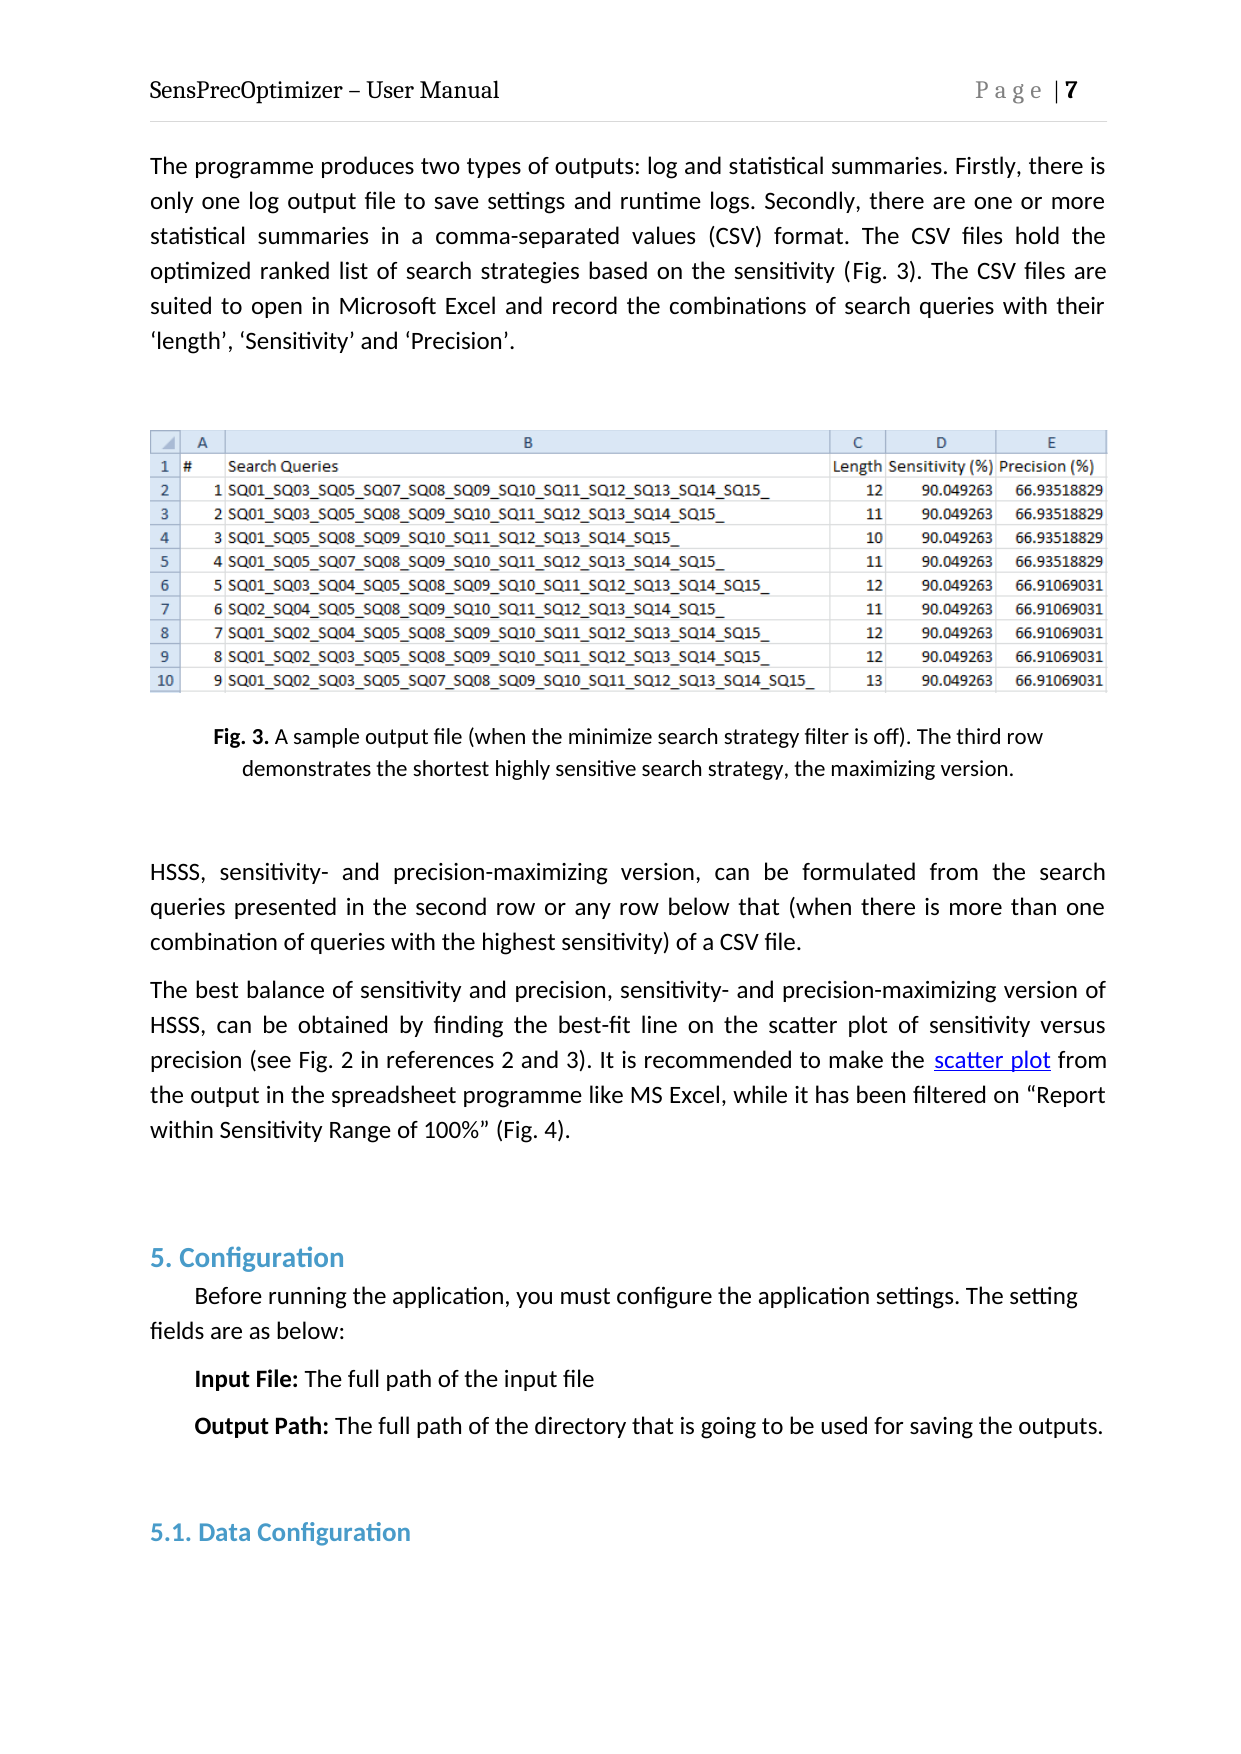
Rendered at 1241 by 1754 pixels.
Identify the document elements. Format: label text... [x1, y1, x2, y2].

text The best balance of sensitivity and precision, sensitivity- and precision-maximizing version of HSSS, can be obtained by finding the best-fit line on the scatter plot of sensitivity versus precision (see Fig. 2 in references 2 and 3). It is recommended to make the scatter plot from the output in the spreadsheet programme like MS Excel, while it has been filtered on “Report within Sensitivity Range of 100%” (Fig. 4). [150, 974, 1107, 1144]
subtitle 5. Configuration [150, 1239, 1107, 1275]
text Input File: The full path of the input file [194, 1363, 1107, 1393]
picture [150, 430, 1108, 693]
text Before running the application, you must configure the application settings. The setting fields are as below: [150, 1281, 1107, 1346]
text The programme produces two types of outputs: log and statistical summaries. Firstly, there is only one log output file to save settings and runtime logs. Secondly, there are one or more statistical summaries in a comma-separated values (CSV) format. The CSV files hold the optimized ranked list of search strategies based on the sensitivity (Fig. 3). The CSV files are suited to open in Microsoft Excel and record the combinations of search queries with their ‘length’, ‘Sensitivity’ and ‘Precision’. [150, 150, 1107, 356]
text HSSS, sensitivity- and precision-maximizing version, can be formulated from the search queries presented in the second row or any row below that (when there is more than one combination of queries with the highest sensitivity) of a CSV file. [150, 856, 1107, 957]
subtitle 5.1. Data Configuration [150, 1516, 1107, 1548]
text Output Path: The full path of the directory that is going to be used for saving the outputs. [194, 1411, 1107, 1441]
text Fig. 3. A sample output file (when the minimize search strategy filter is off). The third row demonstrates the shortest highly sensitive search strategy, the maximizing version. [150, 722, 1107, 782]
